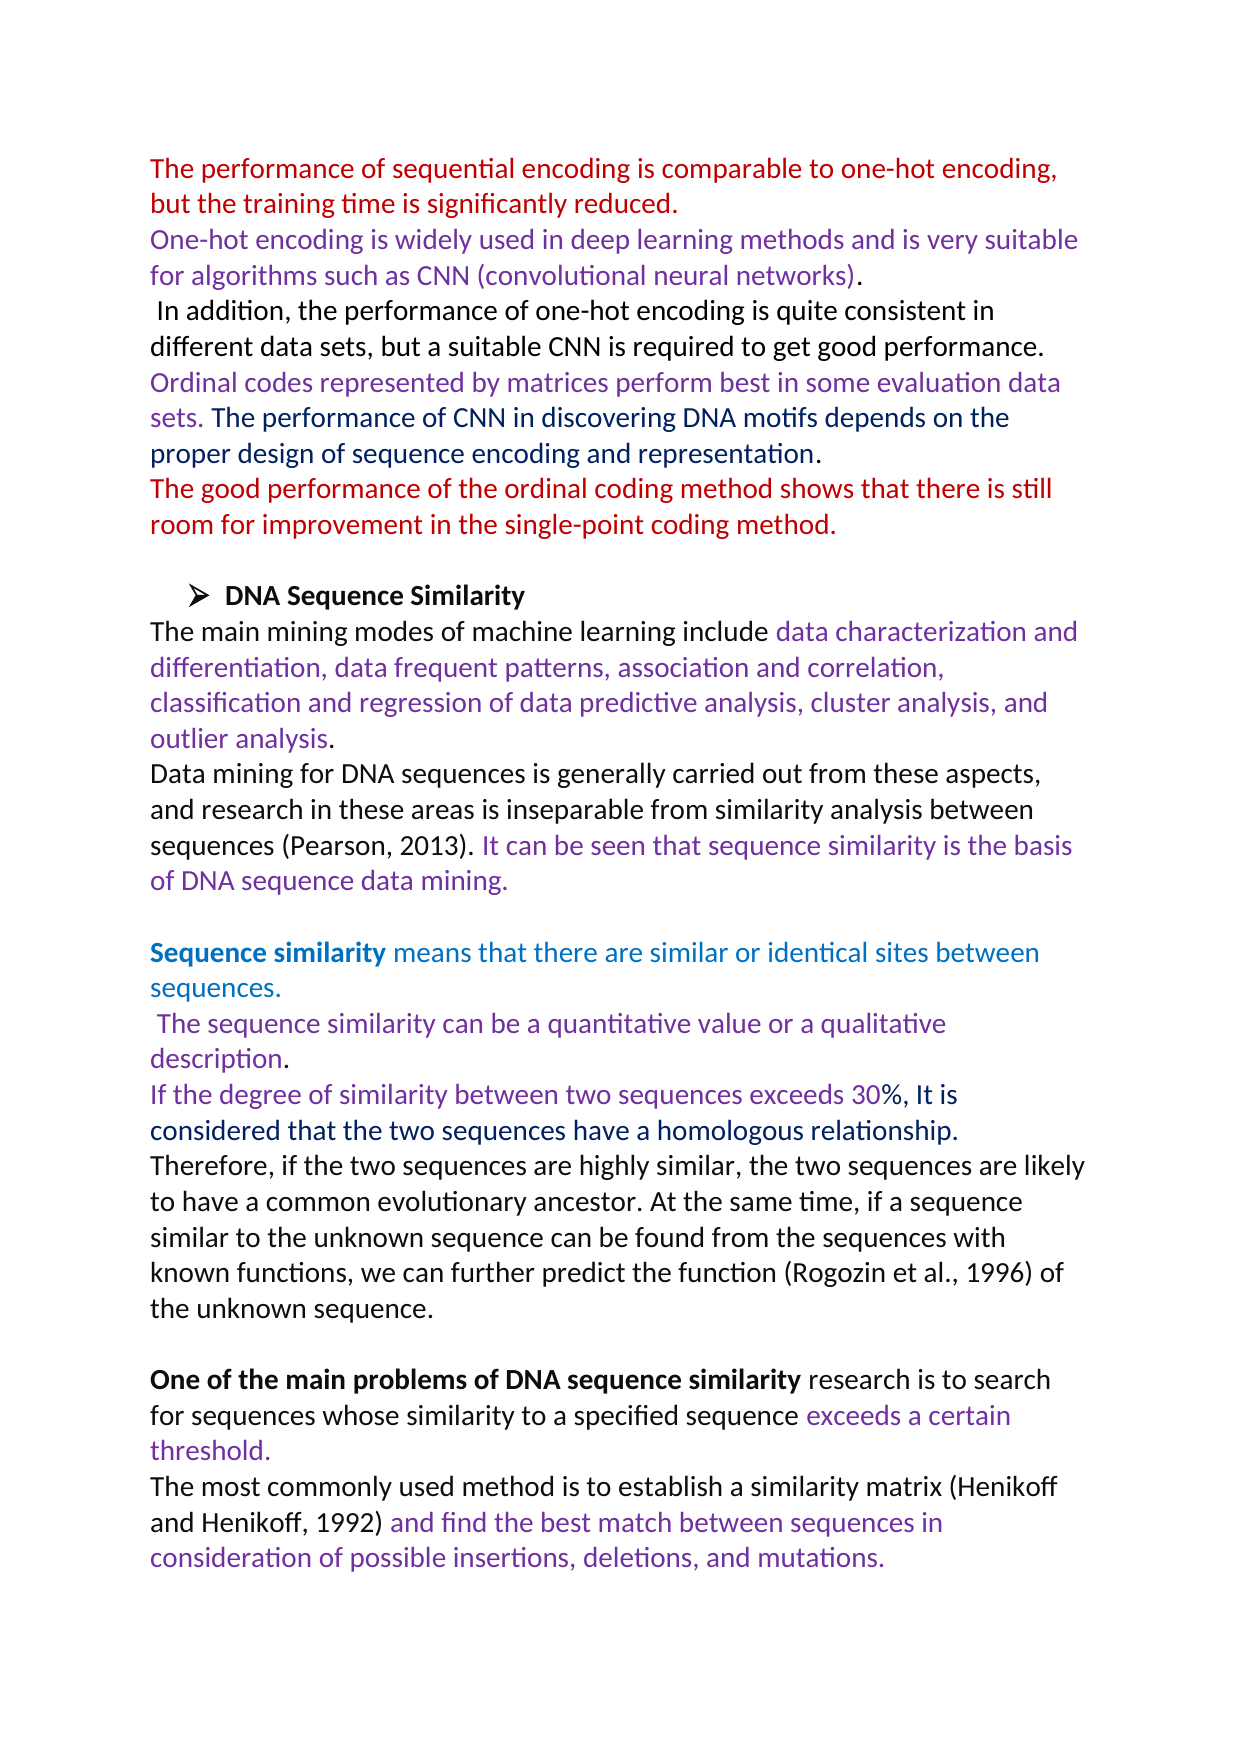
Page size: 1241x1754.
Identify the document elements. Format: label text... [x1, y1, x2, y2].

text Sequence similarity means that there are similar or identical sites between sequences. [150, 934, 1090, 1005]
text If the degree of similarity between two sequences exceeds 30%, It is considered that the two sequences have a homologous relationship. Therefore, if the two sequences are highly similar, the two sequences are likely to have a common evolutionary ancestor. At the same time, if a sequence similar to the unknown sequence can be found from the sequences with known functions, we can further predict the function (Rogozin et al., 1996) of the unknown sequence. [150, 1076, 1090, 1326]
text One-hot encoding is widely used in deep learning methods and is very suitable for algorithms such as CNN (convolutional neural networks). [150, 221, 1090, 292]
text Data mining for DNA sequences is generally carried out from these aspects, and research in these areas is inseparable from similarity analysis between sequences (Pearson, 2013). It can be seen that sequence similarity is the basis of DNA sequence data mining. [150, 756, 1090, 898]
text One of the main problems of DNA sequence similarity research is to search for sequences whose similarity to a specified sequence exceeds a certain threshold. [150, 1361, 1090, 1468]
text The sequence similarity can be a quantitative value or a qualitative description. [150, 1005, 1090, 1076]
text The main mining modes of machine learning include data characterization and differentiation, data frequent patterns, association and correlation, classification and regression of data predictive analysis, cluster analysis, and outlier analysis. [150, 613, 1090, 756]
text The good performance of the ordinal coding method shows that there is still room for improvement in the single-point coding method. [150, 471, 1090, 542]
list DNA Sequence Similarity [187, 577, 1090, 613]
text The most commonly used method is to establish a similarity matrix (Henikoff and Henikoff, 1992) and find the best match between sequences in consideration of possible insertions, deletions, and mutations. [150, 1468, 1090, 1575]
text The performance of sequential encoding is comparable to one-hot encoding, but the training time is significantly reduced. [150, 150, 1090, 221]
text In addition, the performance of one-hot encoding is quite consistent in different data sets, but a suitable CNN is required to get good performance. Ordinal codes represented by matrices perform best in some evaluation data sets. The performance of CNN in discovering DNA motifs depends on the proper design of sequence encoding and representation. [150, 292, 1090, 471]
